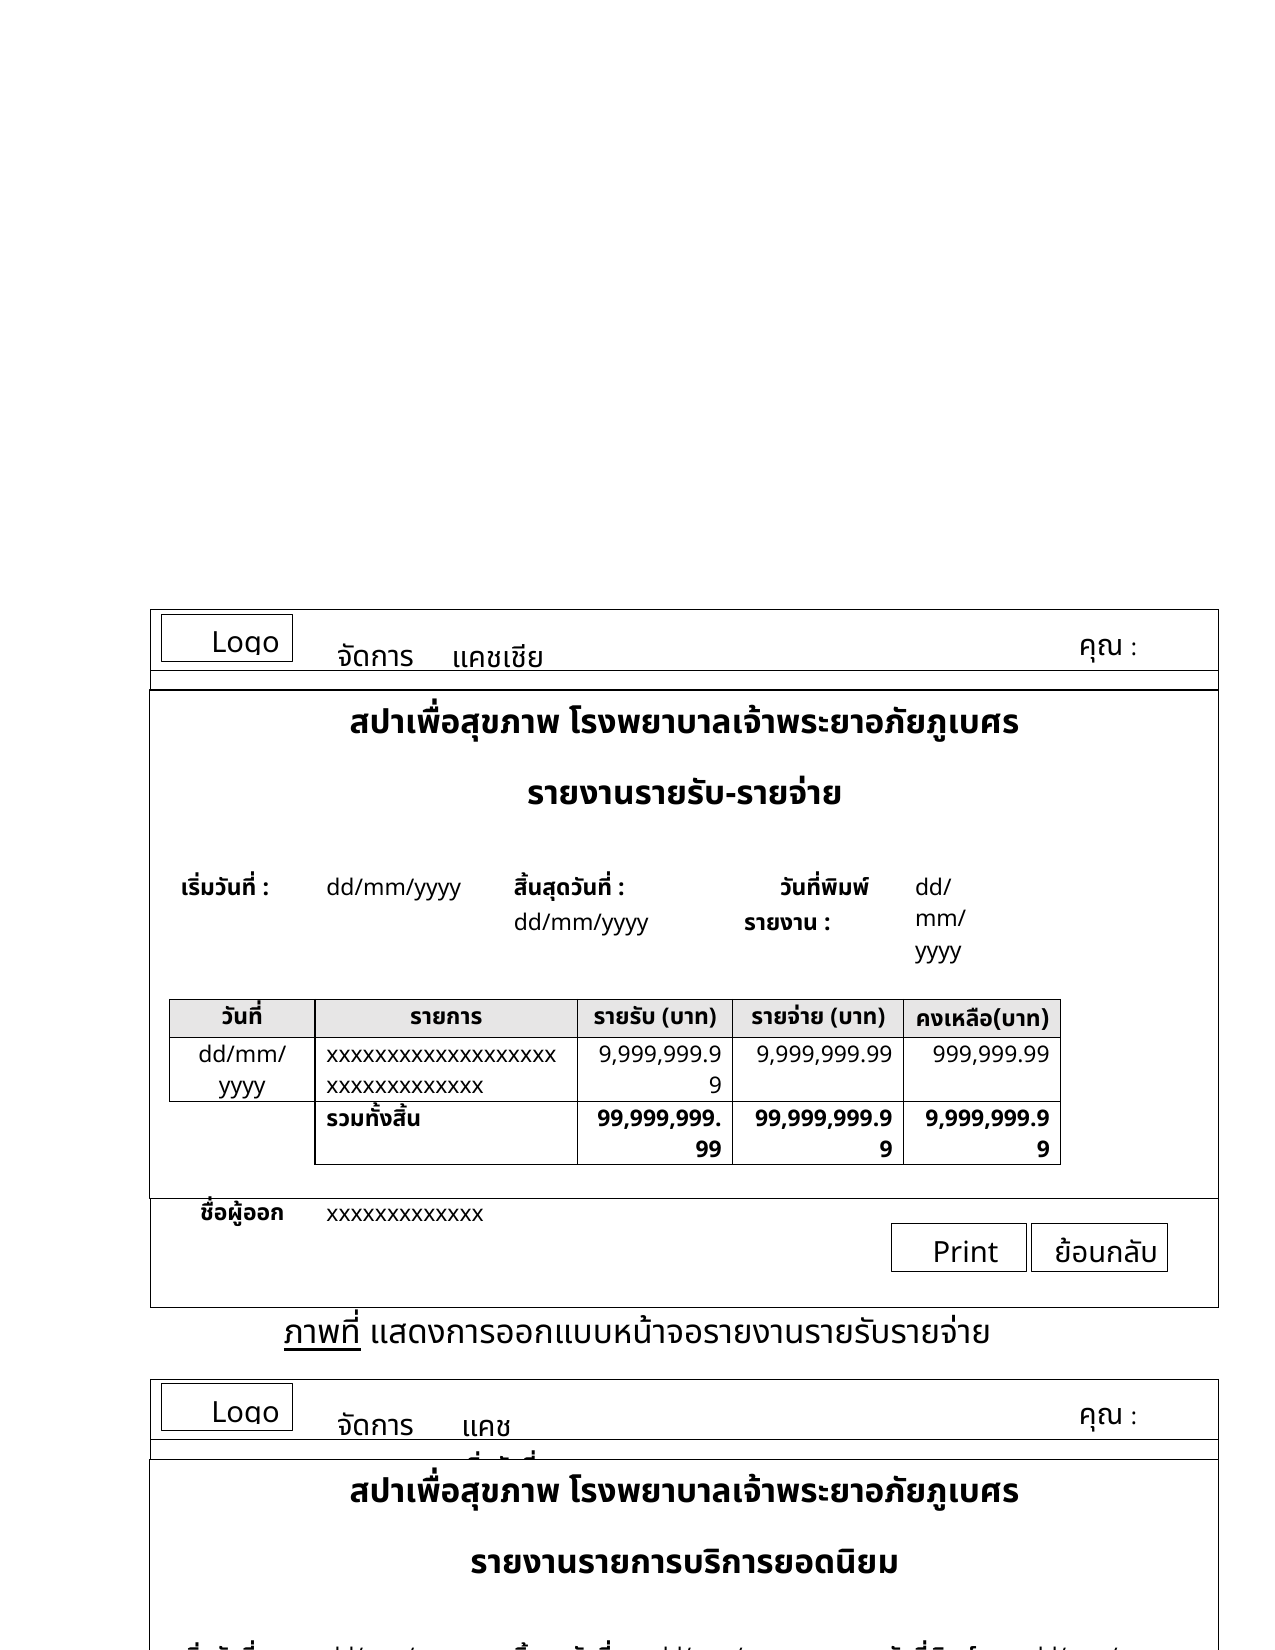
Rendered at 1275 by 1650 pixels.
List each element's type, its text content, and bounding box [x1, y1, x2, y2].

table_header [151, 610, 1218, 670]
table_header [151, 1380, 1218, 1439]
table_cell [151, 1440, 1218, 1459]
table_cell [151, 1199, 1218, 1307]
table_cell [151, 671, 1218, 689]
text ภาพที่ แสดงการออกแบบหน้าจอรายงานรายรับรายจ่าย [150, 1308, 1125, 1358]
